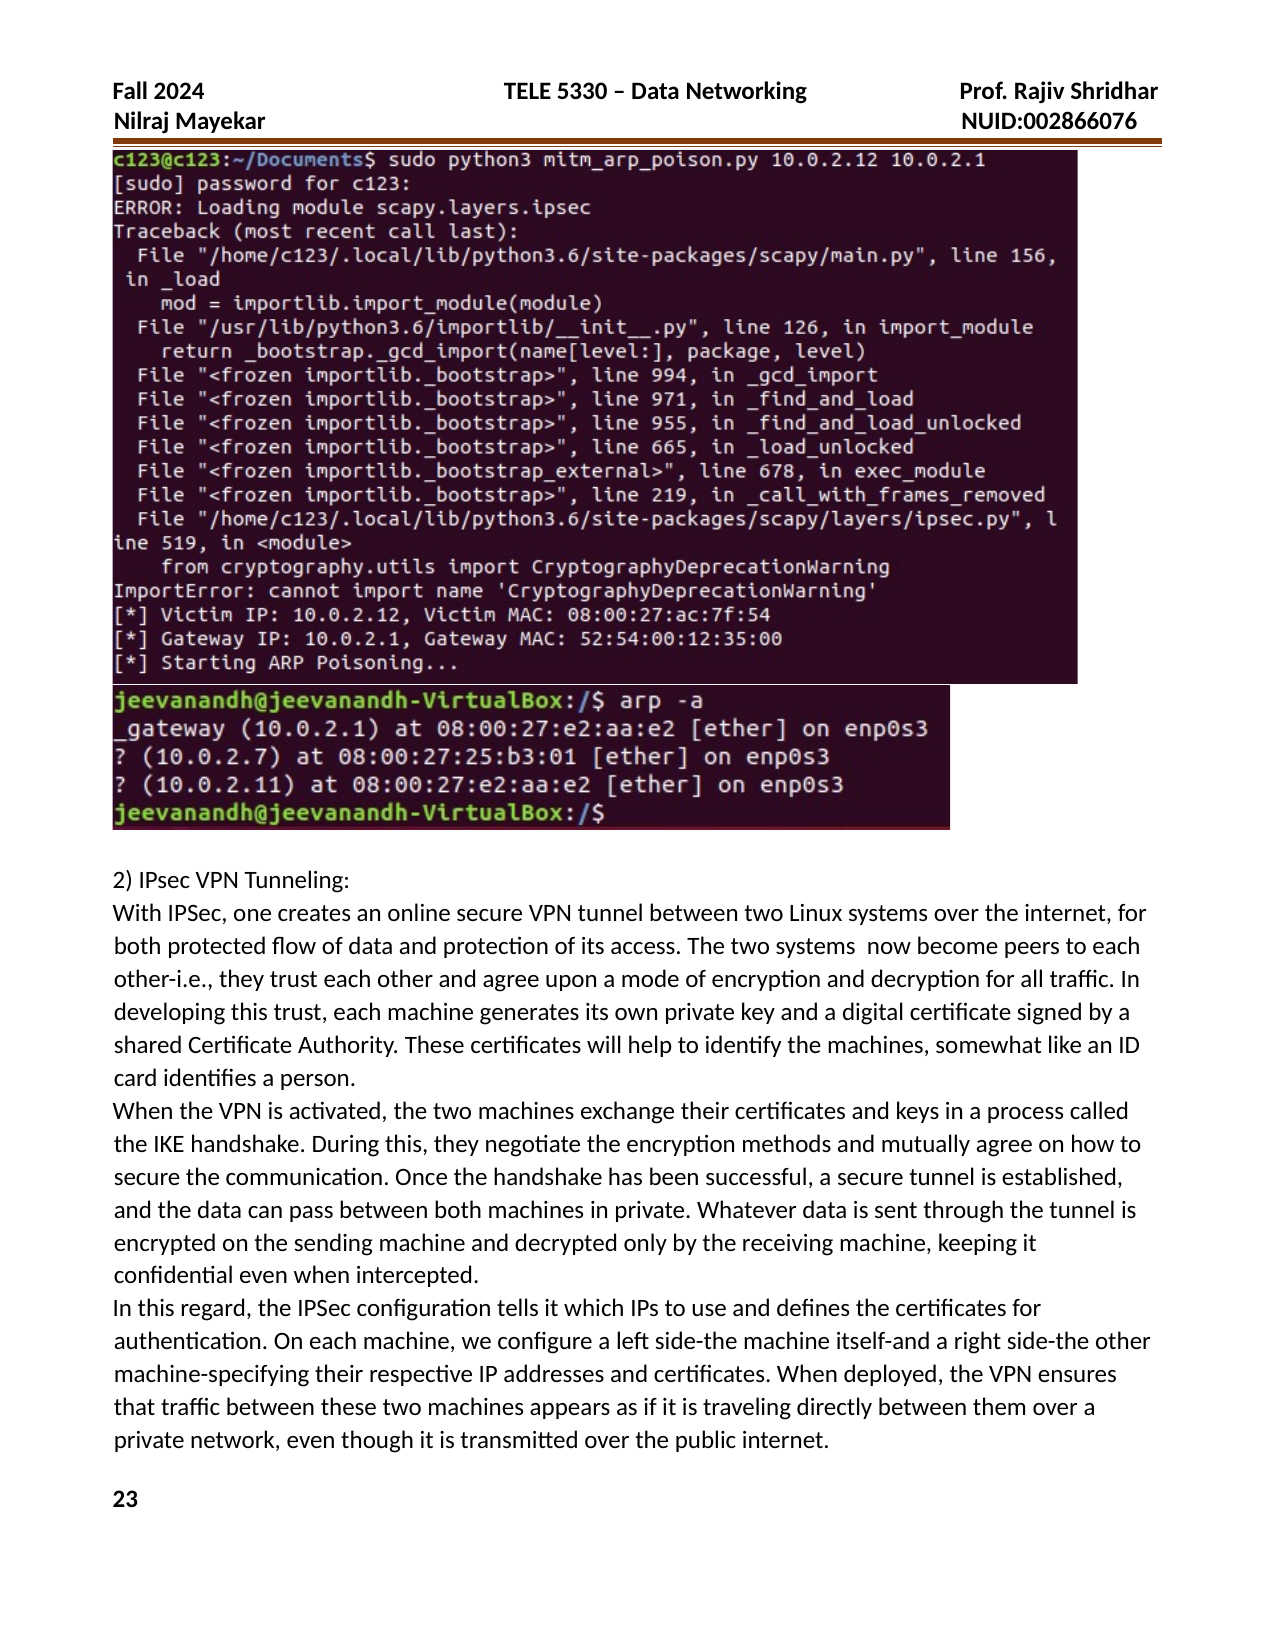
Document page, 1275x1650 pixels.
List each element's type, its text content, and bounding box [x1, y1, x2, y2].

text When the VPN is activated, the two machines exchange their certificates and keys in a process called the IKE handshake. During this, they negotiate the encryption methods and mutually agree on how to secure the communication. Once the handshake has been successful, a secure tunnel is established, and the data can pass between both machines in private. Whatever data is sent through the tunnel is encrypted on the sending machine and decrypted only by the receiving machine, keeping it confidential even when intercepted. [112, 1095, 1162, 1290]
picture [112, 685, 951, 830]
text In this regard, the IPSec configuration tells it which IPs to use and defines the certificates for authentication. On each machine, we configure a left side-the machine itself-and a right side-the other machine-specifying their respective IP addresses and certificates. When deployed, the VPN ensures that traffic between these two machines appears as if it is traveling directly between them over a private network, even though it is transmitted over the public internet. [112, 1292, 1162, 1455]
text 2) IPsec VPN Tunneling: [112, 864, 1162, 895]
picture [112, 150, 1078, 684]
text With IPSec, one creates an online secure VPN tunnel between two Linux systems over the internet, for both protected flow of data and protection of its access. The two systems now become peers to each other-i.e., they trust each other and agree upon a mode of encryption and decryption for all traffic. In developing this trust, each machine generates its own private key and a digital certificate signed by a shared Certificate Authority. These certificates will help to identify the machines, somewhat like an ID card identifies a person. [112, 897, 1162, 1093]
